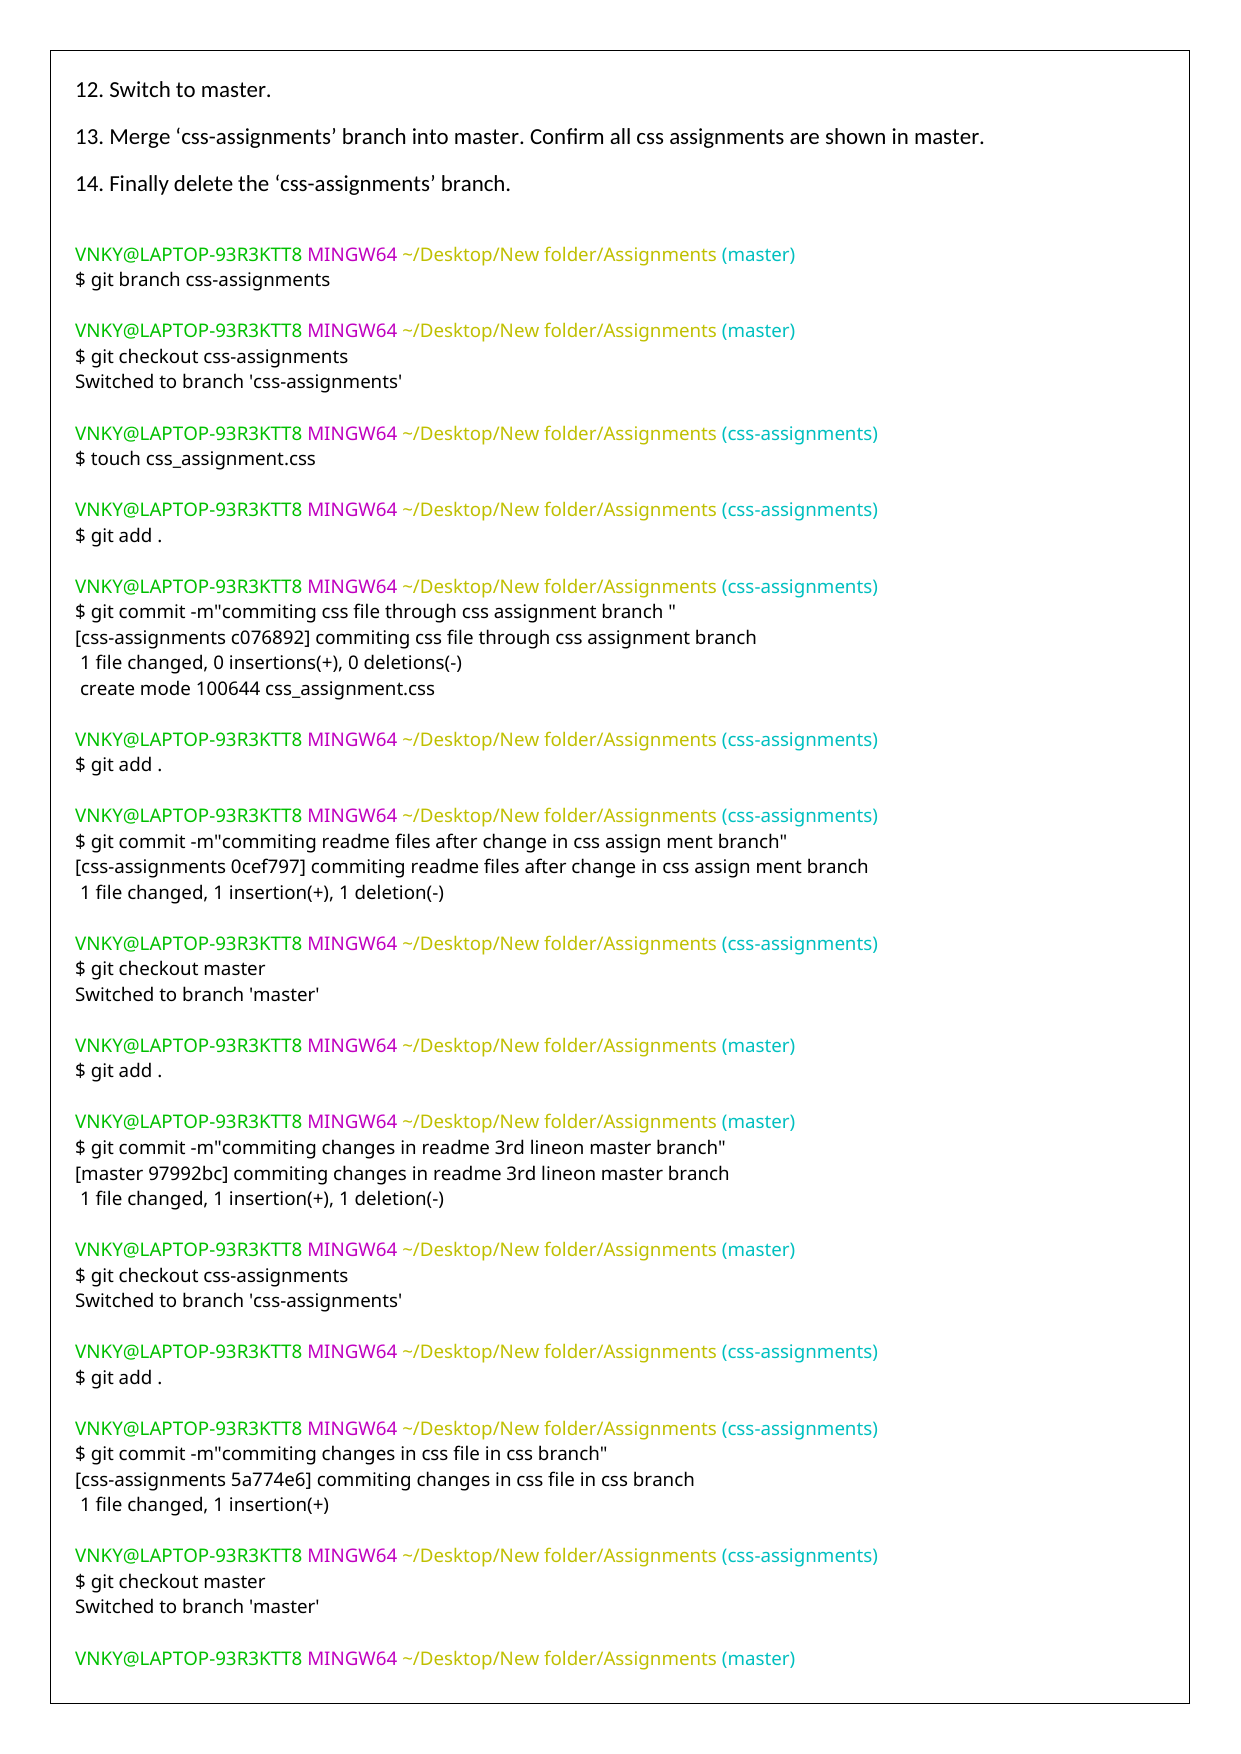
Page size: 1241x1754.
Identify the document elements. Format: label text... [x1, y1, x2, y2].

text $ git commit -m"commiting changes in readme 3rd lineon master branch" [75, 1134, 1165, 1160]
text [master 97992bc] commiting changes in readme 3rd lineon master branch [75, 1160, 1165, 1185]
text $ git branch css-assignments [75, 267, 1165, 292]
text 12. Switch to master. [75, 75, 1165, 103]
text [css-assignments 5a774e6] commiting changes in css file in css branch [75, 1466, 1165, 1492]
text VNKY@LAPTOP-93R3KTT8 MINGW64 ~/Desktop/New folder/Assignments (css-assignments) [75, 1415, 1165, 1441]
text VNKY@LAPTOP-93R3KTT8 MINGW64 ~/Desktop/New folder/Assignments (css-assignments) [75, 420, 1165, 445]
text VNKY@LAPTOP-93R3KTT8 MINGW64 ~/Desktop/New folder/Assignments (master) [75, 241, 1165, 267]
text VNKY@LAPTOP-93R3KTT8 MINGW64 ~/Desktop/New folder/Assignments (master) [75, 318, 1165, 343]
text $ git add . [75, 1058, 1165, 1083]
text VNKY@LAPTOP-93R3KTT8 MINGW64 ~/Desktop/New folder/Assignments (css-assignments) [75, 803, 1165, 828]
text $ git add . [75, 522, 1165, 547]
text create mode 100644 css_assignment.css [75, 675, 1165, 701]
text VNKY@LAPTOP-93R3KTT8 MINGW64 ~/Desktop/New folder/Assignments (css-assignments) [75, 573, 1165, 598]
text VNKY@LAPTOP-93R3KTT8 MINGW64 ~/Desktop/New folder/Assignments (master) [75, 1236, 1165, 1262]
text 13. Merge ‘css-assignments’ branch into master. Confirm all css assignments are shown in master. [75, 122, 1165, 150]
text Switched to branch 'master' [75, 981, 1165, 1007]
text 1 file changed, 1 insertion(+), 1 deletion(-) [75, 879, 1165, 905]
text $ touch css_assignment.css [75, 445, 1165, 471]
text VNKY@LAPTOP-93R3KTT8 MINGW64 ~/Desktop/New folder/Assignments (master) [75, 1032, 1165, 1058]
text VNKY@LAPTOP-93R3KTT8 MINGW64 ~/Desktop/New folder/Assignments (css-assignments) [75, 930, 1165, 956]
text VNKY@LAPTOP-93R3KTT8 MINGW64 ~/Desktop/New folder/Assignments (css-assignments) [75, 726, 1165, 752]
text VNKY@LAPTOP-93R3KTT8 MINGW64 ~/Desktop/New folder/Assignments (css-assignments) [75, 1543, 1165, 1568]
text 1 file changed, 1 insertion(+), 1 deletion(-) [75, 1185, 1165, 1211]
text Switched to branch 'css-assignments' [75, 369, 1165, 394]
text VNKY@LAPTOP-93R3KTT8 MINGW64 ~/Desktop/New folder/Assignments (css-assignments) [75, 496, 1165, 522]
text 14. Finally delete the ‘css-assignments’ branch. [75, 169, 1165, 197]
text $ git checkout css-assignments [75, 1262, 1165, 1287]
text VNKY@LAPTOP-93R3KTT8 MINGW64 ~/Desktop/New folder/Assignments (master) [75, 1645, 1165, 1670]
text VNKY@LAPTOP-93R3KTT8 MINGW64 ~/Desktop/New folder/Assignments (master) [75, 1109, 1165, 1134]
text 1 file changed, 1 insertion(+) [75, 1492, 1165, 1517]
text $ git add . [75, 752, 1165, 777]
text [css-assignments c076892] commiting css file through css assignment branch [75, 624, 1165, 649]
text [css-assignments 0cef797] commiting readme files after change in css assign ment branch [75, 854, 1165, 879]
text $ git commit -m"commiting css file through css assignment branch " [75, 598, 1165, 624]
text 1 file changed, 0 insertions(+), 0 deletions(-) [75, 649, 1165, 675]
text $ git checkout css-assignments [75, 343, 1165, 369]
text $ git add . [75, 1364, 1165, 1389]
text $ git checkout master [75, 956, 1165, 981]
text Switched to branch 'css-assignments' [75, 1287, 1165, 1313]
text $ git commit -m"commiting readme files after change in css assign ment branch" [75, 828, 1165, 854]
text $ git commit -m"commiting changes in css file in css branch" [75, 1441, 1165, 1466]
text $ git checkout master [75, 1568, 1165, 1594]
text Switched to branch 'master' [75, 1594, 1165, 1619]
text VNKY@LAPTOP-93R3KTT8 MINGW64 ~/Desktop/New folder/Assignments (css-assignments) [75, 1338, 1165, 1364]
